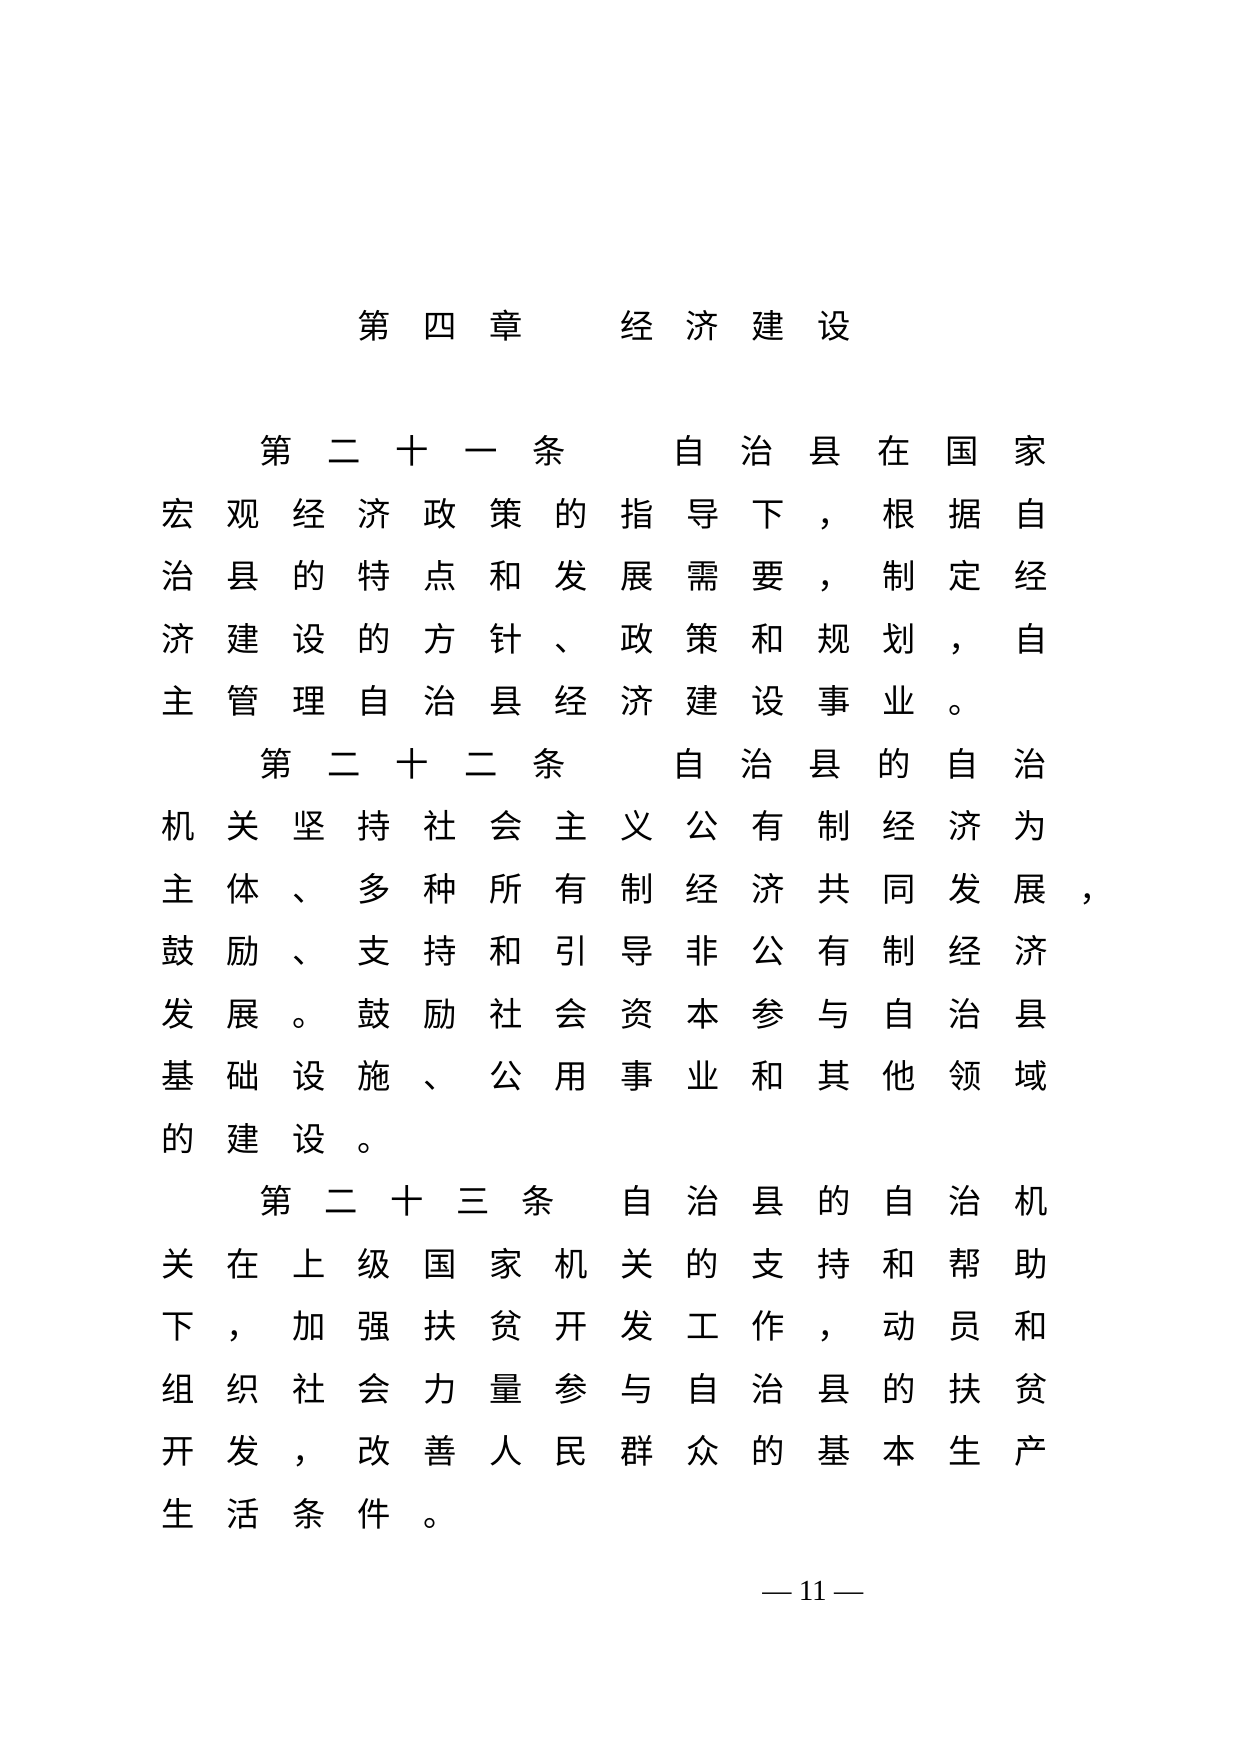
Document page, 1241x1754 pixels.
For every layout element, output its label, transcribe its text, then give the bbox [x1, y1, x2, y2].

text 第四章 经济建设 [161, 293, 1079, 356]
text 第二十一条 自治县在国家宏观经济政策的指导下，根据自治县的特点和发展需要，制定经济建设的方针、政策和规划，自主管理自治县经济建设事业。 [161, 418, 1079, 731]
text 第二十三条 自治县的自治机关在上级国家机关的支持和帮助下，加强扶贫开发工作，动员和组织社会力量参与自治县的扶贫开发，改善人民群众的基本生产生活条件。 [161, 1168, 1079, 1543]
text 第二十二条 自治县的自治机关坚持社会主义公有制经济为主体、多种所有制经济共同发展，鼓励、支持和引导非公有制经济发展。鼓励社会资本参与自治县基础设施、公用事业和其他领域的建设。 [161, 731, 1079, 1168]
